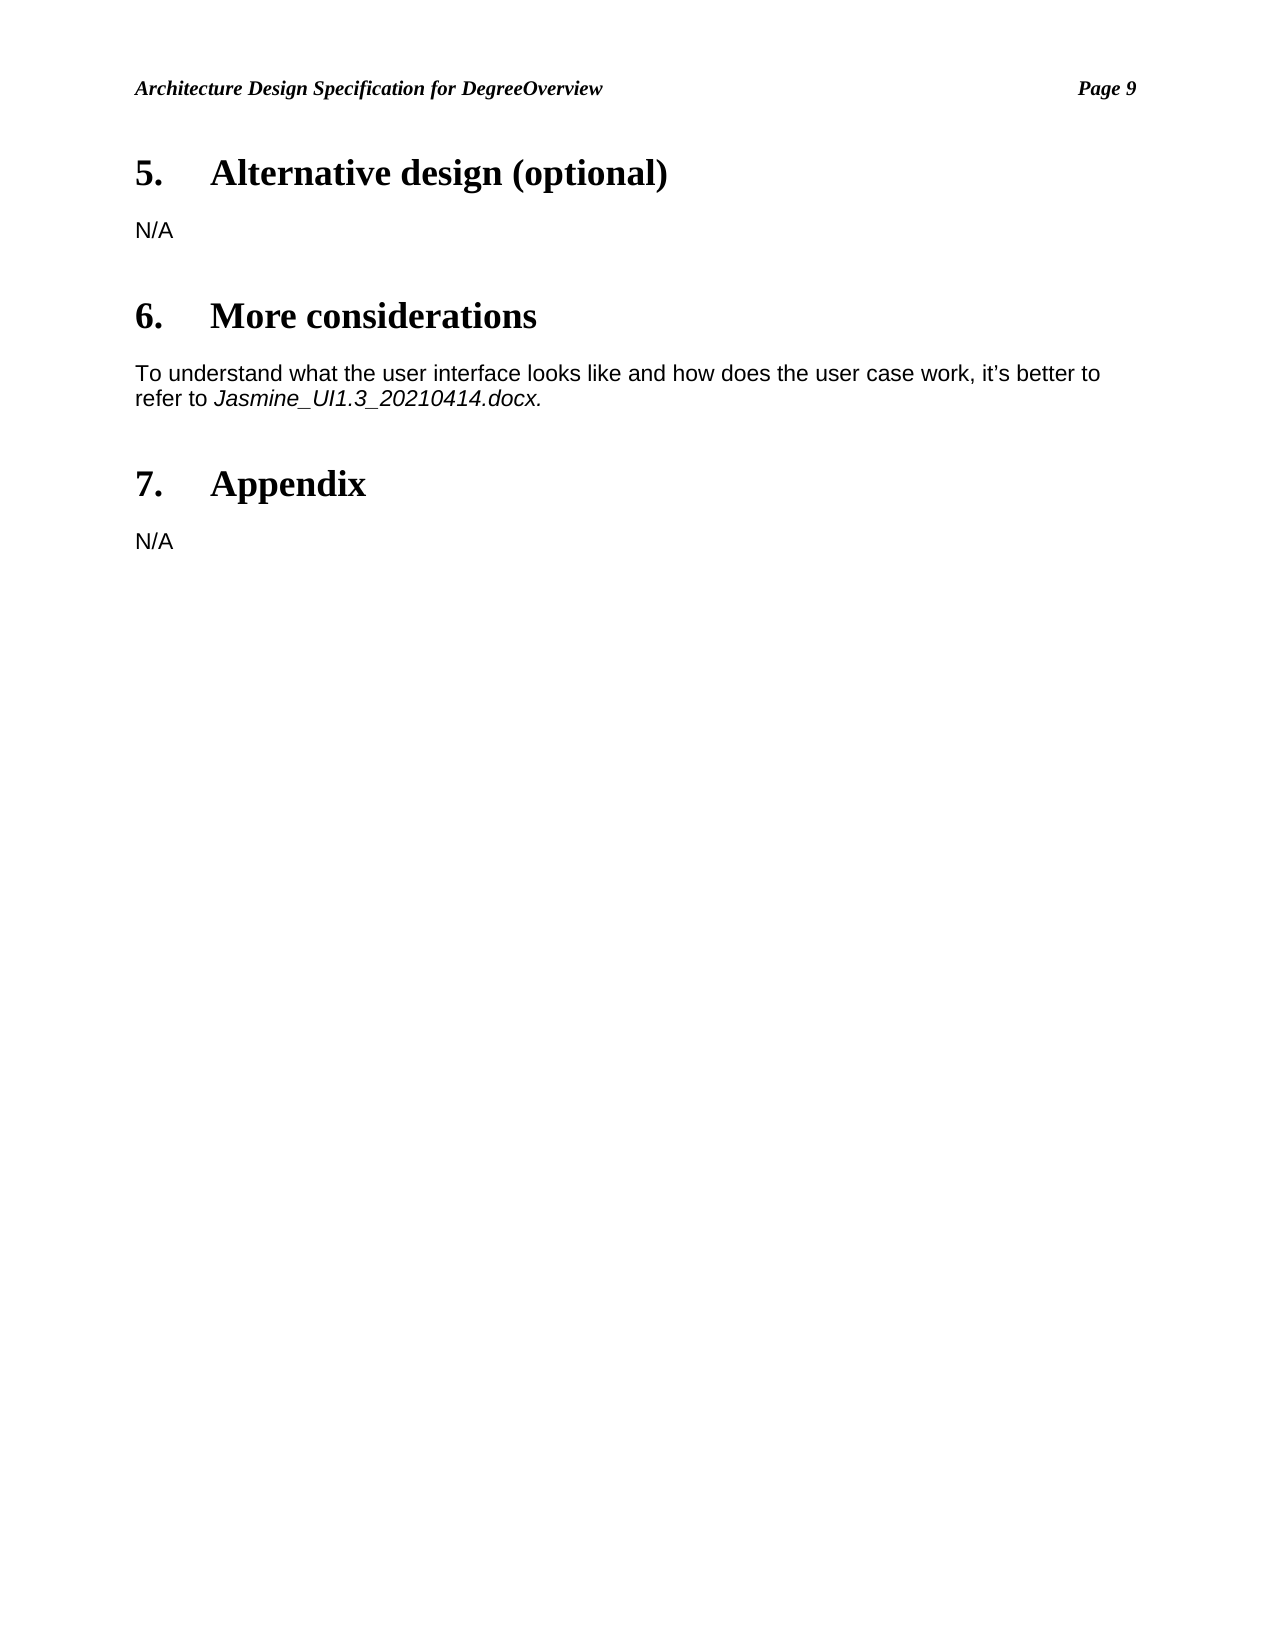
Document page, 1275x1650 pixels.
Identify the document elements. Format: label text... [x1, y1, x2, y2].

text To understand what the user interface looks like and how does the user case work, it’s better to refer to Jasmine_UI1.3_20210414.docx. [135, 361, 1140, 411]
subtitle Alternative design (optional) [135, 150, 1140, 193]
text N/A [135, 218, 1140, 243]
subtitle More considerations [135, 293, 1140, 336]
text N/A [135, 529, 1140, 554]
subtitle Appendix [135, 461, 1140, 504]
